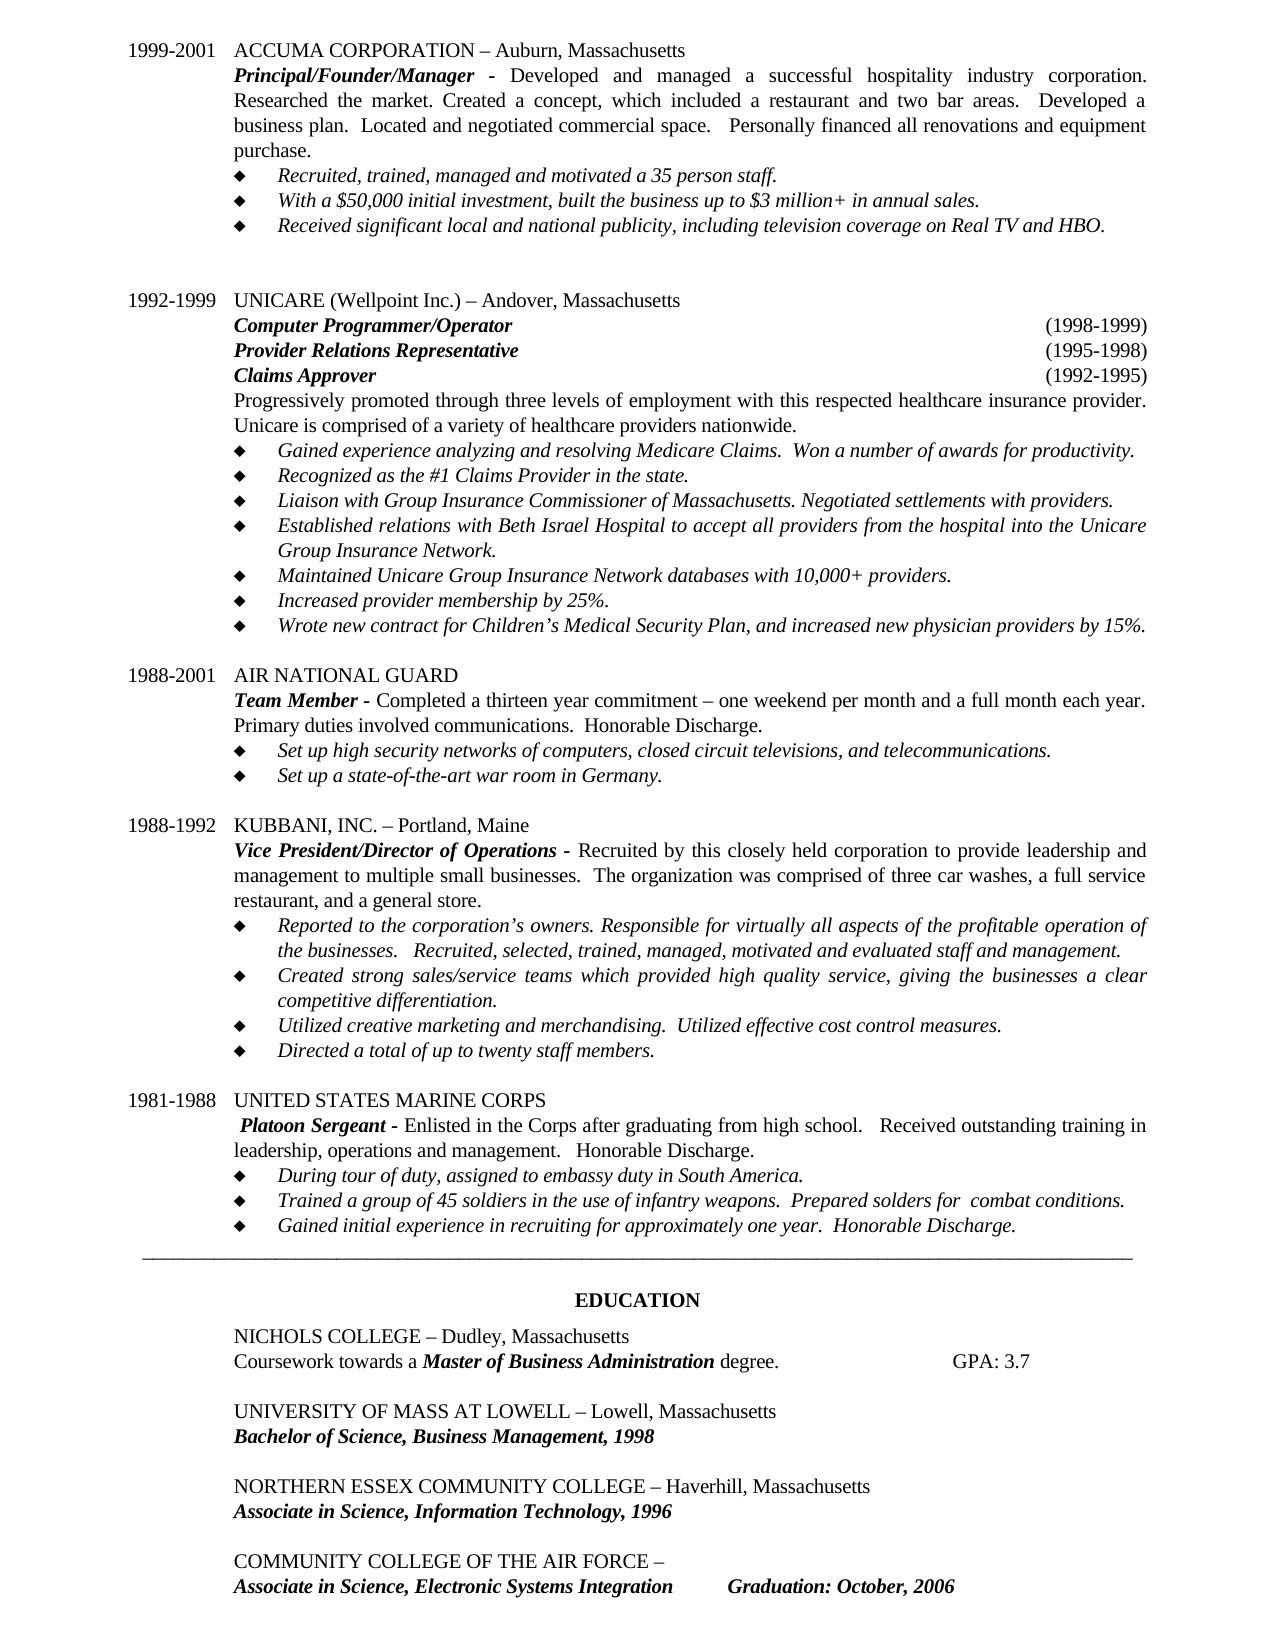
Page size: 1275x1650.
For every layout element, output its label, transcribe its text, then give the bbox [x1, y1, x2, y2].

text OF AT LOWELL – [234, 1398, 1147, 1423]
list Reported to the corporation’s owners. Responsible for virtually all aspects of the profitable operation of the businesses. Recruited, selected, trained, managed, motivated and evaluated staff and management. [234, 912, 1147, 962]
list Gained initial experience in recruiting for approximately one year. Honorable Discharge. [234, 1212, 1147, 1237]
list Recruited, trained, managed and motivated a 35 person staff. [234, 162, 1147, 187]
list Liaison with Group Insurance Commissioner of . Negotiated settlements with providers. [234, 487, 1147, 512]
text NORTHERN – [127, 1473, 1147, 1498]
list Trained a group of 45 soldiers in the use of infantry weapons. Prepared solders for combat conditions. [234, 1187, 1147, 1212]
text Platoon Sergeant - Enlisted in the Corps after graduating from high school. Received outstanding training in leadership, operations and management. Honorable Discharge. [234, 1112, 1147, 1162]
text Team Member - Completed a thirteen year commitment – one weekend per month and a full month each year. Primary duties involved communications. Honorable Discharge. [234, 687, 1147, 737]
subtitle EDUCATION [127, 1287, 1147, 1312]
text Claims Approver (1992-1995) [127, 362, 1147, 387]
list With a $50,000 initial investment, built the business up to $3 million+ in annual sales. [234, 187, 1147, 212]
list Established relations with Beth Israel Hospital to accept all providers from the hospital into the Unicare Group Insurance Network. [234, 512, 1147, 562]
text _________________________________________________________________________________________________ [127, 1237, 1147, 1262]
list Recognized as the #1 Claims Provider in the state. [234, 462, 1147, 487]
list Wrote new contract for Children’s Medical Security Plan, and increased new physician providers by 15%. [234, 612, 1147, 637]
list Directed a total of up to twenty staff members. [234, 1037, 1147, 1062]
text Associate in Science, Information Technology, 1996 [127, 1498, 1147, 1523]
text – [234, 1323, 1147, 1348]
list Received significant local and national publicity, including television coverage on Real TV and HBO. [234, 212, 1147, 237]
list Increased provider membership by 25%. [234, 587, 1147, 612]
list Set up high security networks of computers, closed circuit televisions, and telecommunications. [234, 737, 1147, 762]
text Principal/Founder/Manager - Developed and managed a successful hospitality industry corporation. Researched the market. Created a concept, which included a restaurant and two bar areas. Developed a business plan. Located and negotiated commercial space. Personally financed all renovations and equipment purchase. [234, 62, 1147, 162]
text Coursework towards a Master of Business Administration degree. GPA: 3.7 [234, 1348, 1147, 1373]
list UNICARE (Wellpoint Inc.) – Andover, Massachusetts [127, 287, 1147, 312]
list Created strong sales/service teams which provided high quality service, giving the businesses a clear competitive differentiation. [234, 962, 1147, 1012]
list Set up a state-of-the-art war room in . [234, 762, 1147, 787]
list During tour of duty, assigned to embassy duty in . [234, 1162, 1147, 1187]
text Computer Programmer/Operator (1998-1999) [234, 312, 1147, 337]
text Progressively promoted through three levels of employment with this respected healthcare insurance provider. Unicare is comprised of a variety of healthcare providers nationwide. [234, 387, 1147, 437]
text Bachelor of Science, Business Management, 1998 [127, 1423, 1147, 1448]
list Maintained Unicare Group Insurance Network databases with 10,000+ providers. [234, 562, 1147, 587]
text 1988-1992 KUBBANI, INC. – [127, 812, 1147, 837]
text 1999-2001 ACCUMA CORPORATION – [127, 37, 1147, 62]
text 1981-1988 UNITED STATES MARINE CORPS [127, 1087, 1147, 1112]
text COMMUNITY COLLEGE OF THE AIR FORCE – [127, 1548, 1147, 1573]
list Utilized creative marketing and merchandising. Utilized effective cost control measures. [234, 1012, 1147, 1037]
text Associate in Science, Electronic Systems Integration Graduation: October, 2006 [127, 1573, 1147, 1598]
text Provider Relations Representative (1995-1998) [127, 337, 1147, 362]
list Gained experience analyzing and resolving Medicare Claims. Won a number of awards for productivity. [234, 437, 1147, 462]
text 1988-2001 AIR NATIONAL GUARD [127, 662, 1147, 687]
text Vice President/Director of Operations - Recruited by this closely held corporation to provide leadership and management to multiple small businesses. The organization was comprised of three car washes, a full service restaurant, and a general store. [127, 837, 1147, 912]
